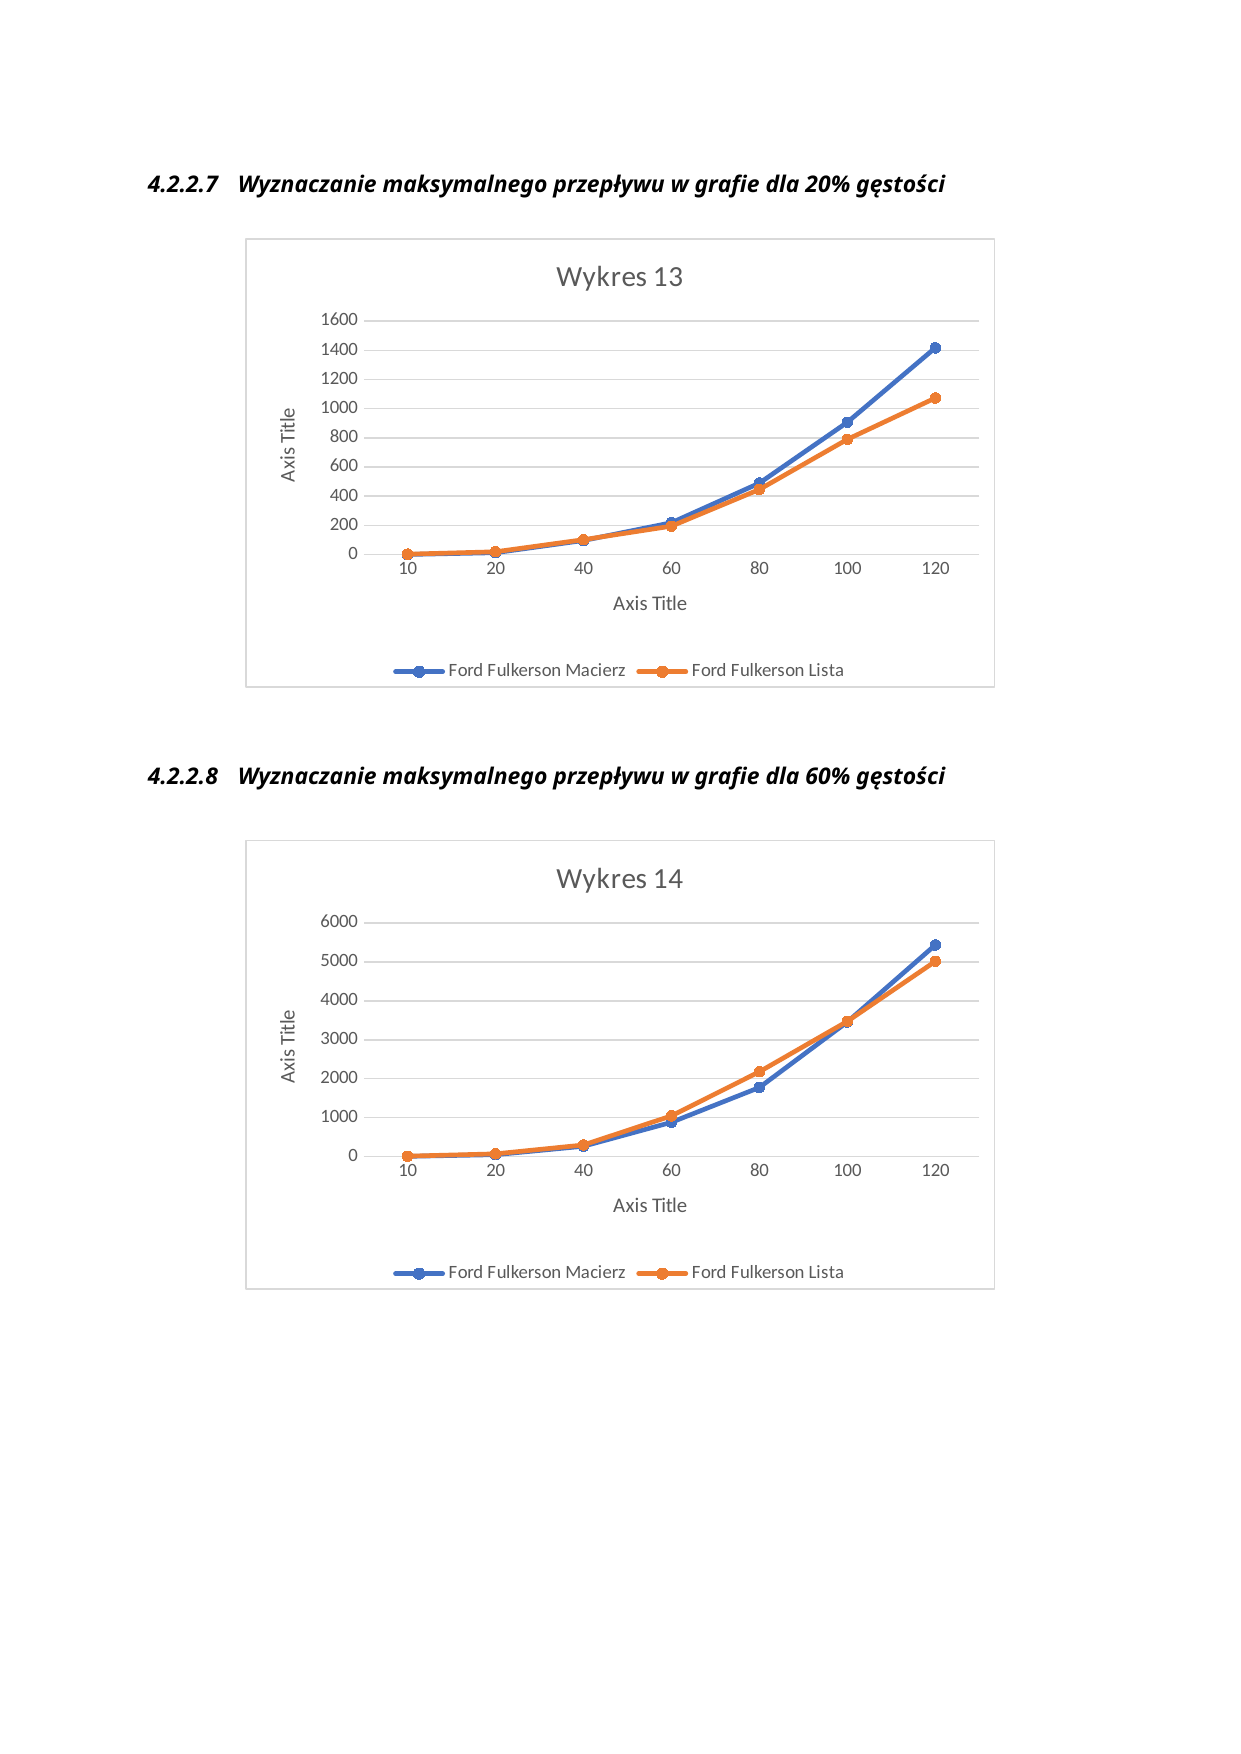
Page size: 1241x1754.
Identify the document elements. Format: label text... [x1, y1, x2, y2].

subtitle Wyznaczanie maksymalnego przepływu w grafie dla 60% gęstości [148, 760, 1093, 791]
subtitle Wyznaczanie maksymalnego przepływu w grafie dla 20% gęstości [148, 168, 1093, 200]
